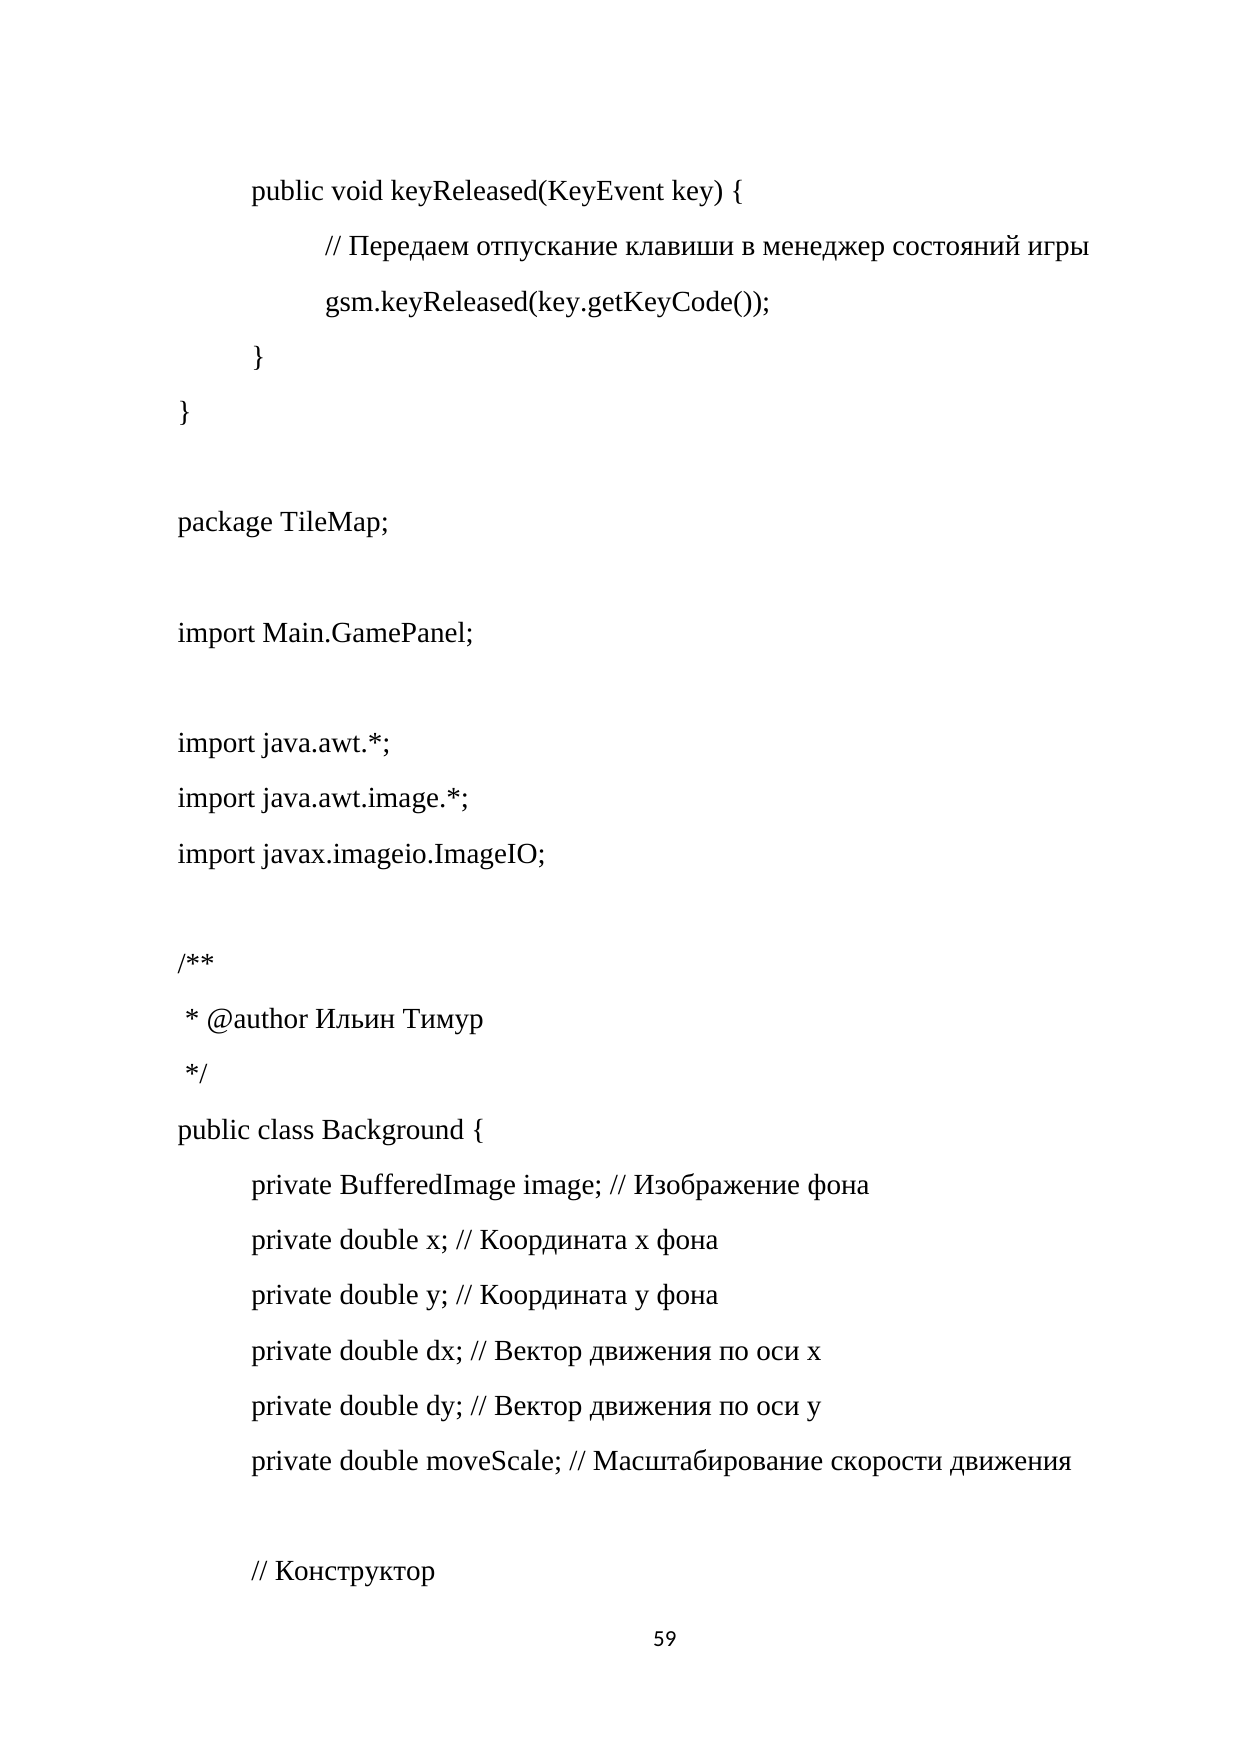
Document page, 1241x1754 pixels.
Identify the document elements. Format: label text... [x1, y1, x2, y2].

text // Конструктор [177, 1553, 1152, 1587]
text public class Background { [177, 1112, 1152, 1145]
text * @author Ильин Тимур [177, 1001, 1152, 1035]
text private double x; // Координата x фона [177, 1222, 1152, 1256]
text private double moveScale; // Масштабирование скорости движения [177, 1443, 1152, 1477]
text private BufferedImage image; // Изображение фона [177, 1167, 1152, 1201]
text import javax.imageio.ImageIO; [177, 836, 1152, 869]
text package TileMap; [177, 504, 1152, 538]
text public void keyReleased(KeyEvent key) { [177, 173, 1152, 207]
text // Передаем отпускание клавиши в менеджер состояний игры [177, 228, 1152, 262]
text gsm.keyReleased(key.getKeyCode()); [177, 284, 1152, 317]
text private double y; // Координата y фона [177, 1277, 1152, 1311]
text import Main.GamePanel; [177, 615, 1152, 648]
text /** [177, 946, 1152, 980]
text private double dy; // Вектор движения по оси y [177, 1388, 1152, 1421]
text import java.awt.image.*; [177, 781, 1152, 814]
text } [177, 339, 1152, 372]
text } [177, 394, 1152, 428]
text */ [177, 1057, 1152, 1090]
text private double dx; // Вектор движения по оси x [177, 1333, 1152, 1366]
text import java.awt.*; [177, 725, 1152, 759]
